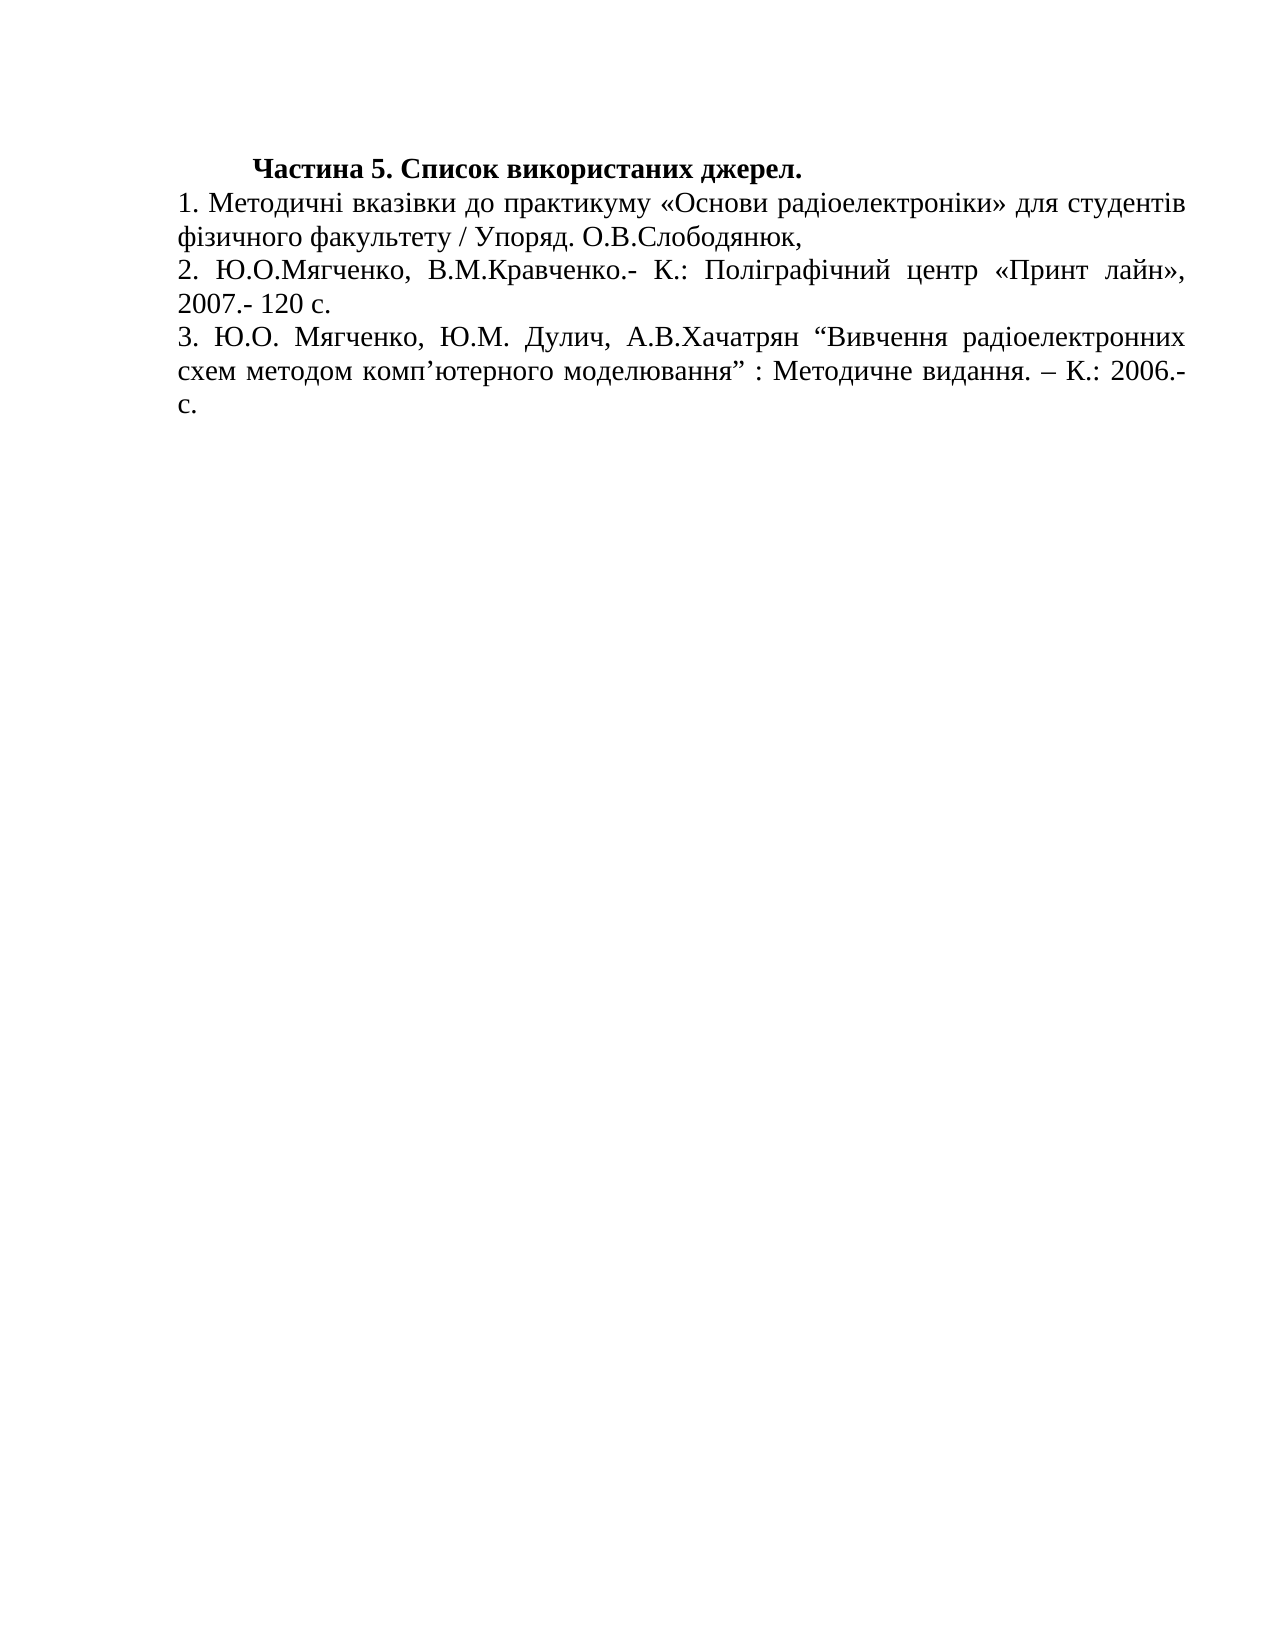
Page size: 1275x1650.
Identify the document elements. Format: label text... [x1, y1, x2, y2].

text 2. Ю.О.Мягченко, В.М.Кравченко.- К.: Поліграфічний центр «Принт лайн», 2007.- 120 с. [177, 252, 1186, 319]
text 3. Ю.О. Мягченко, Ю.М. Дулич, А.В.Хачатрян “Вивчення радіоелектронних схем методом комп’ютерного моделювання” : Методичне видання. – К.: 2006.- с. [177, 319, 1186, 420]
text 1. Методичні вказівки до практикуму «Основи радіоелектроніки» для студентів фізичного факультету / Упоряд. О.В.Слободянюк, [177, 185, 1186, 252]
text Частина 5. Список використаних джерел. [177, 152, 1186, 185]
